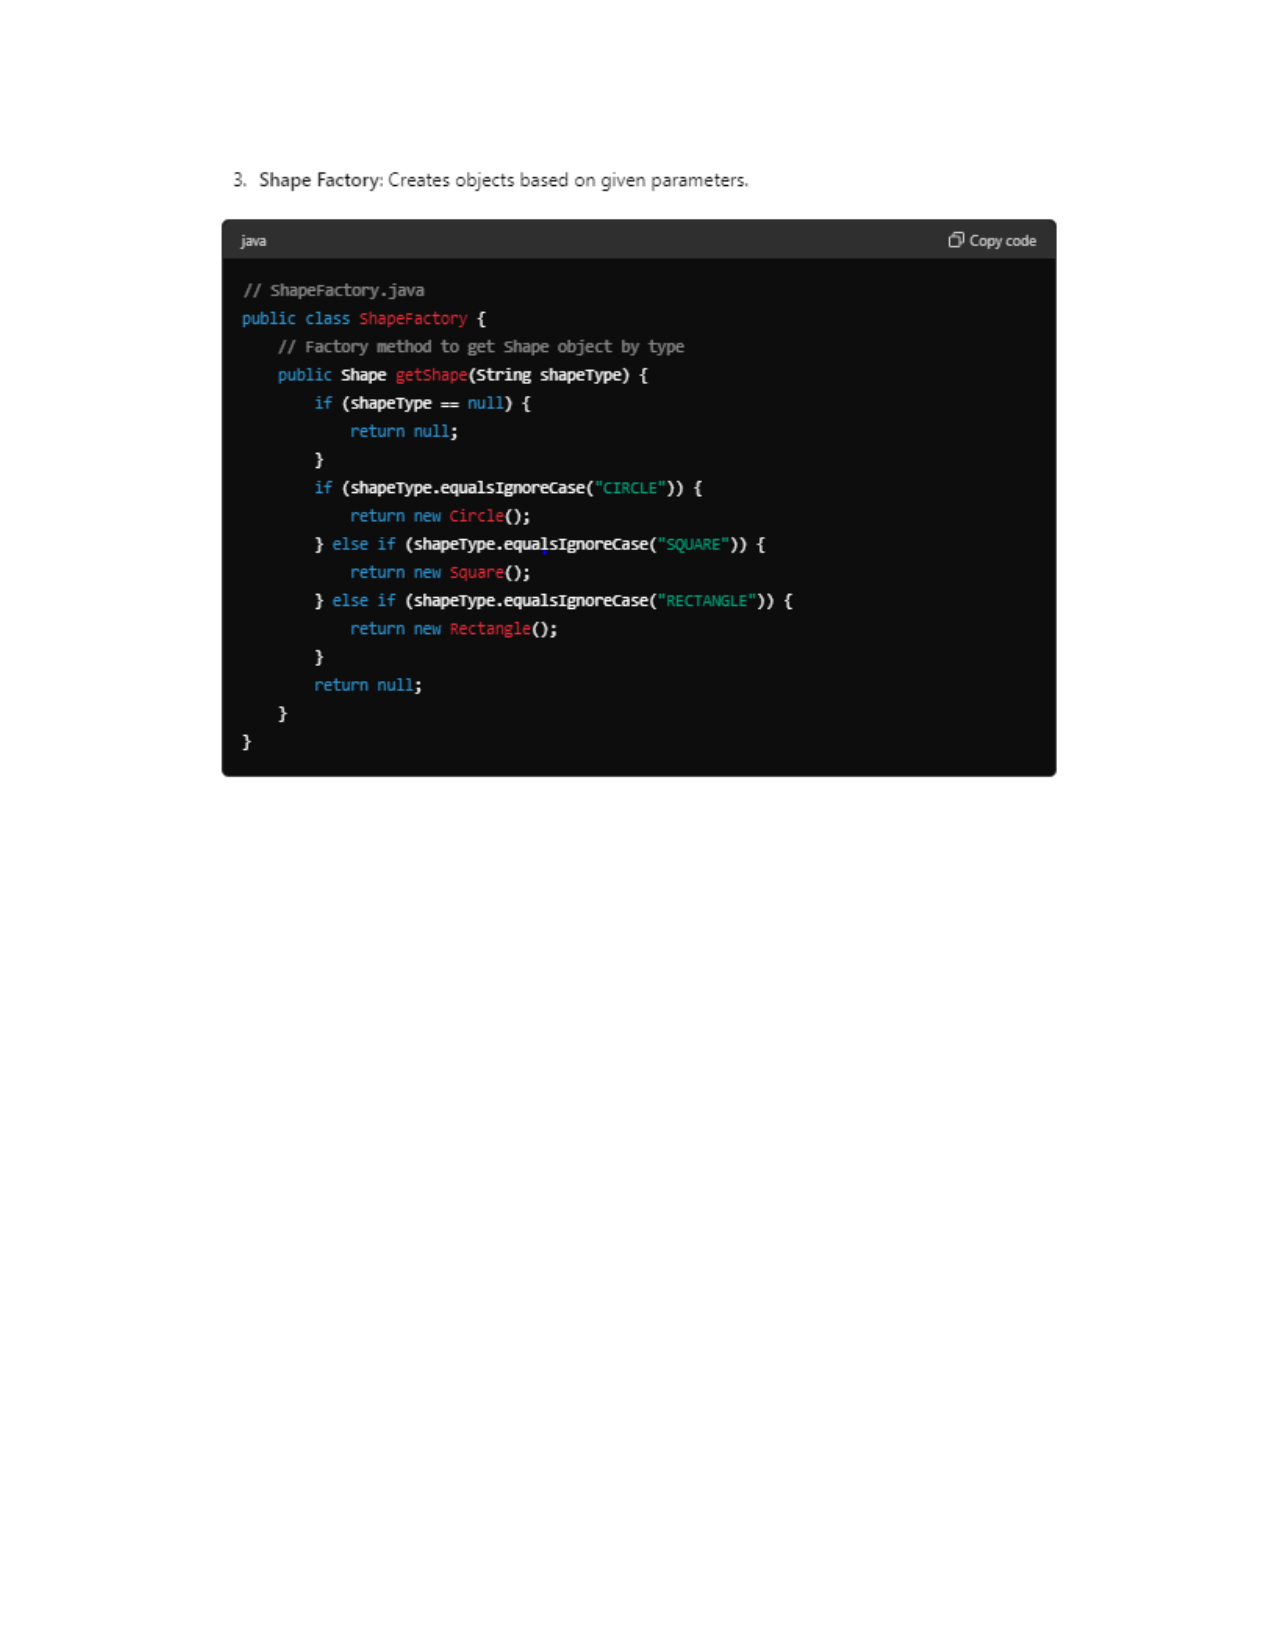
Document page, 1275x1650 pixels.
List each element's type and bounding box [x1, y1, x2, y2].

picture [150, 150, 1071, 796]
